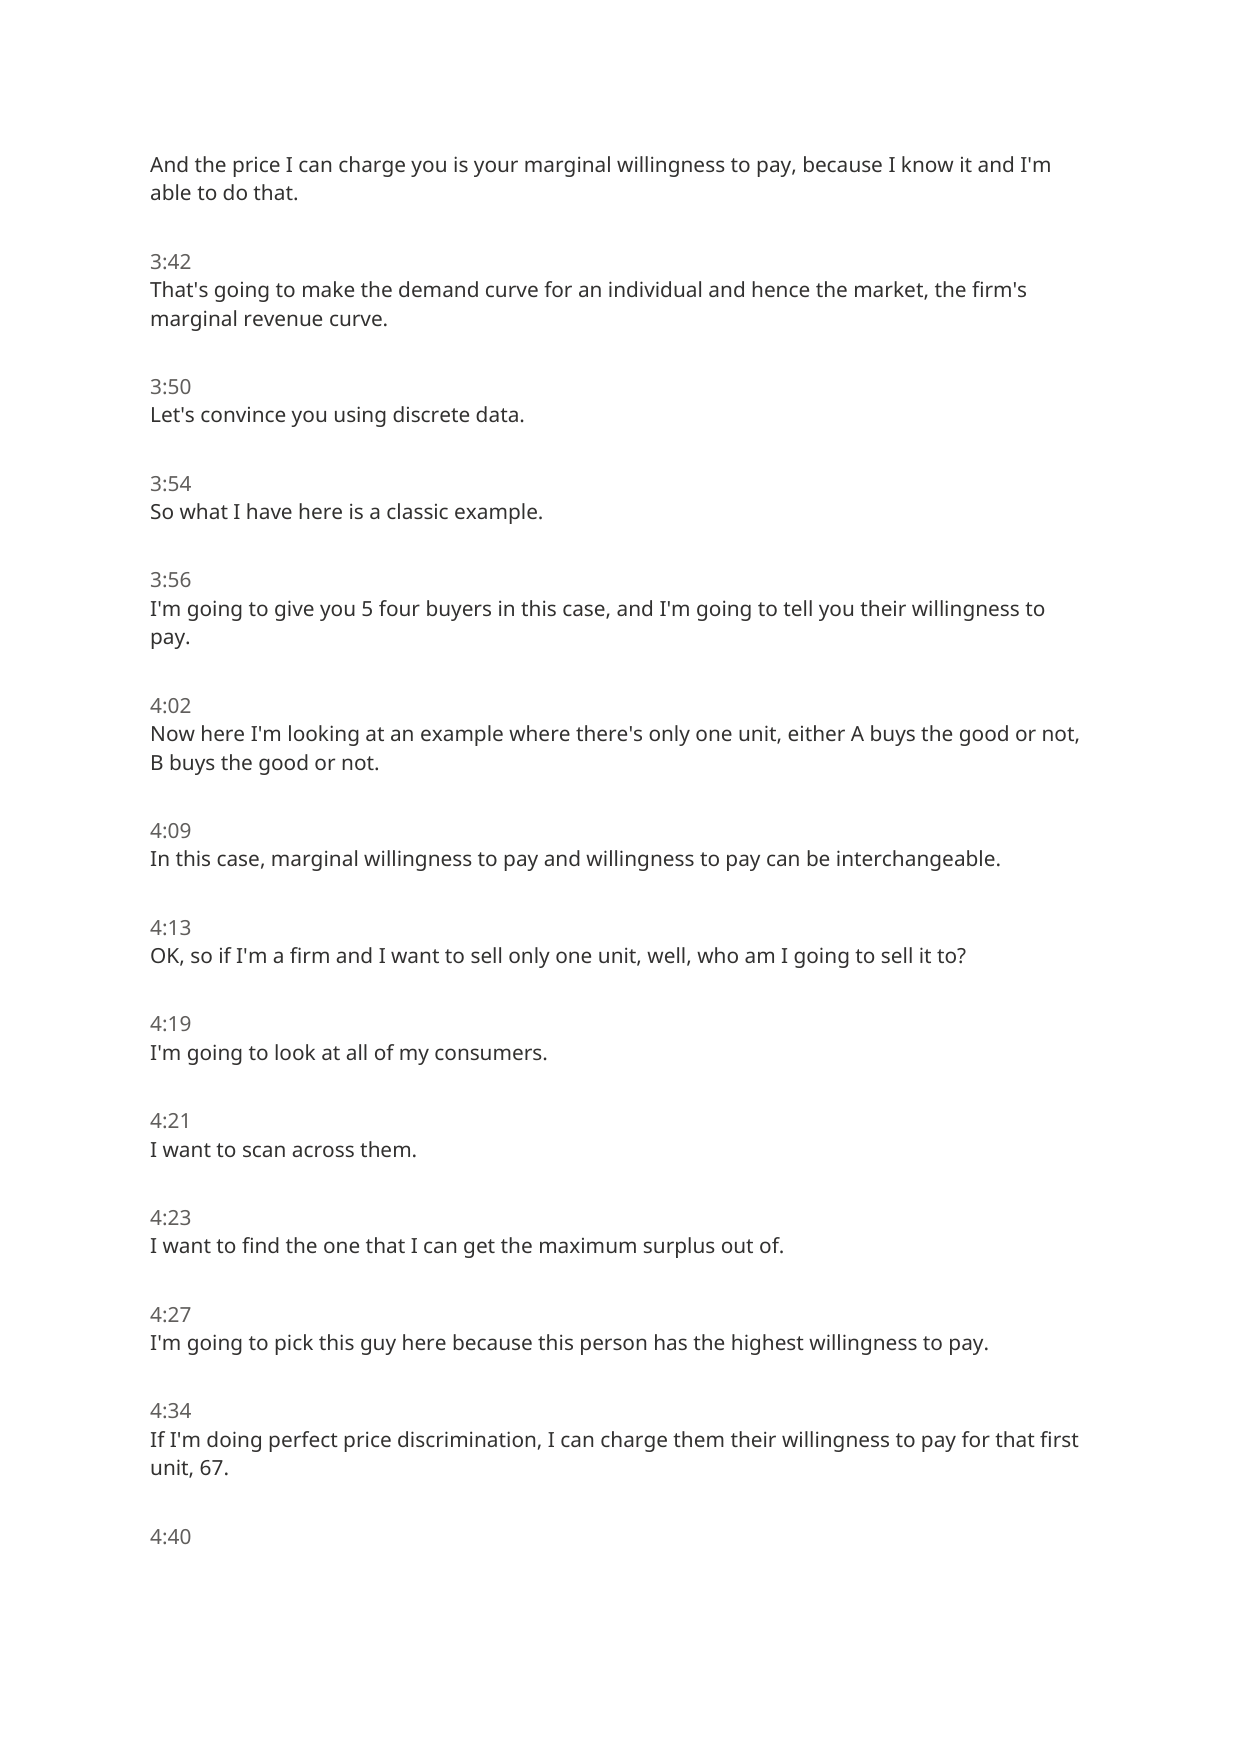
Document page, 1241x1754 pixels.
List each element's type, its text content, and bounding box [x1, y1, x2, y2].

text 3:50 Let's convince you using discrete data. [150, 343, 1090, 429]
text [150, 150, 1090, 207]
text 4:13 OK, so if I'm a firm and I want to sell only one unit, well, who am I going to sell it to? [150, 884, 1090, 969]
text 3:54 So what I have here is a classic example. [150, 440, 1090, 526]
text 4:27 I'm going to pick this guy here because this person has the highest willingness to pay. [150, 1271, 1090, 1357]
text 4:02 Now here I'm looking at an example where there's only one unit, either A buys the good or not, B buys the good or not. [150, 662, 1090, 776]
text 3:56 I'm going to give you 5 four buyers in this case, and I'm going to tell you their willingness to pay. [150, 537, 1090, 651]
text 3:42 That's going to make the demand curve for an individual and hence the market, the firm's marginal revenue curve. [150, 218, 1090, 332]
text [150, 1493, 1090, 1550]
text 4:23 I want to find the one that I can get the maximum surplus out of. [150, 1174, 1090, 1260]
text 4:09 In this case, marginal willingness to pay and willingness to pay can be interchangeable. [150, 787, 1090, 873]
text 4:34 If I'm doing perfect price discrimination, I can charge them their willingness to pay for that first unit, 67. [150, 1368, 1090, 1482]
text 4:19 I'm going to look at all of my consumers. [150, 981, 1090, 1066]
text 4:21 I want to scan across them. [150, 1078, 1090, 1163]
